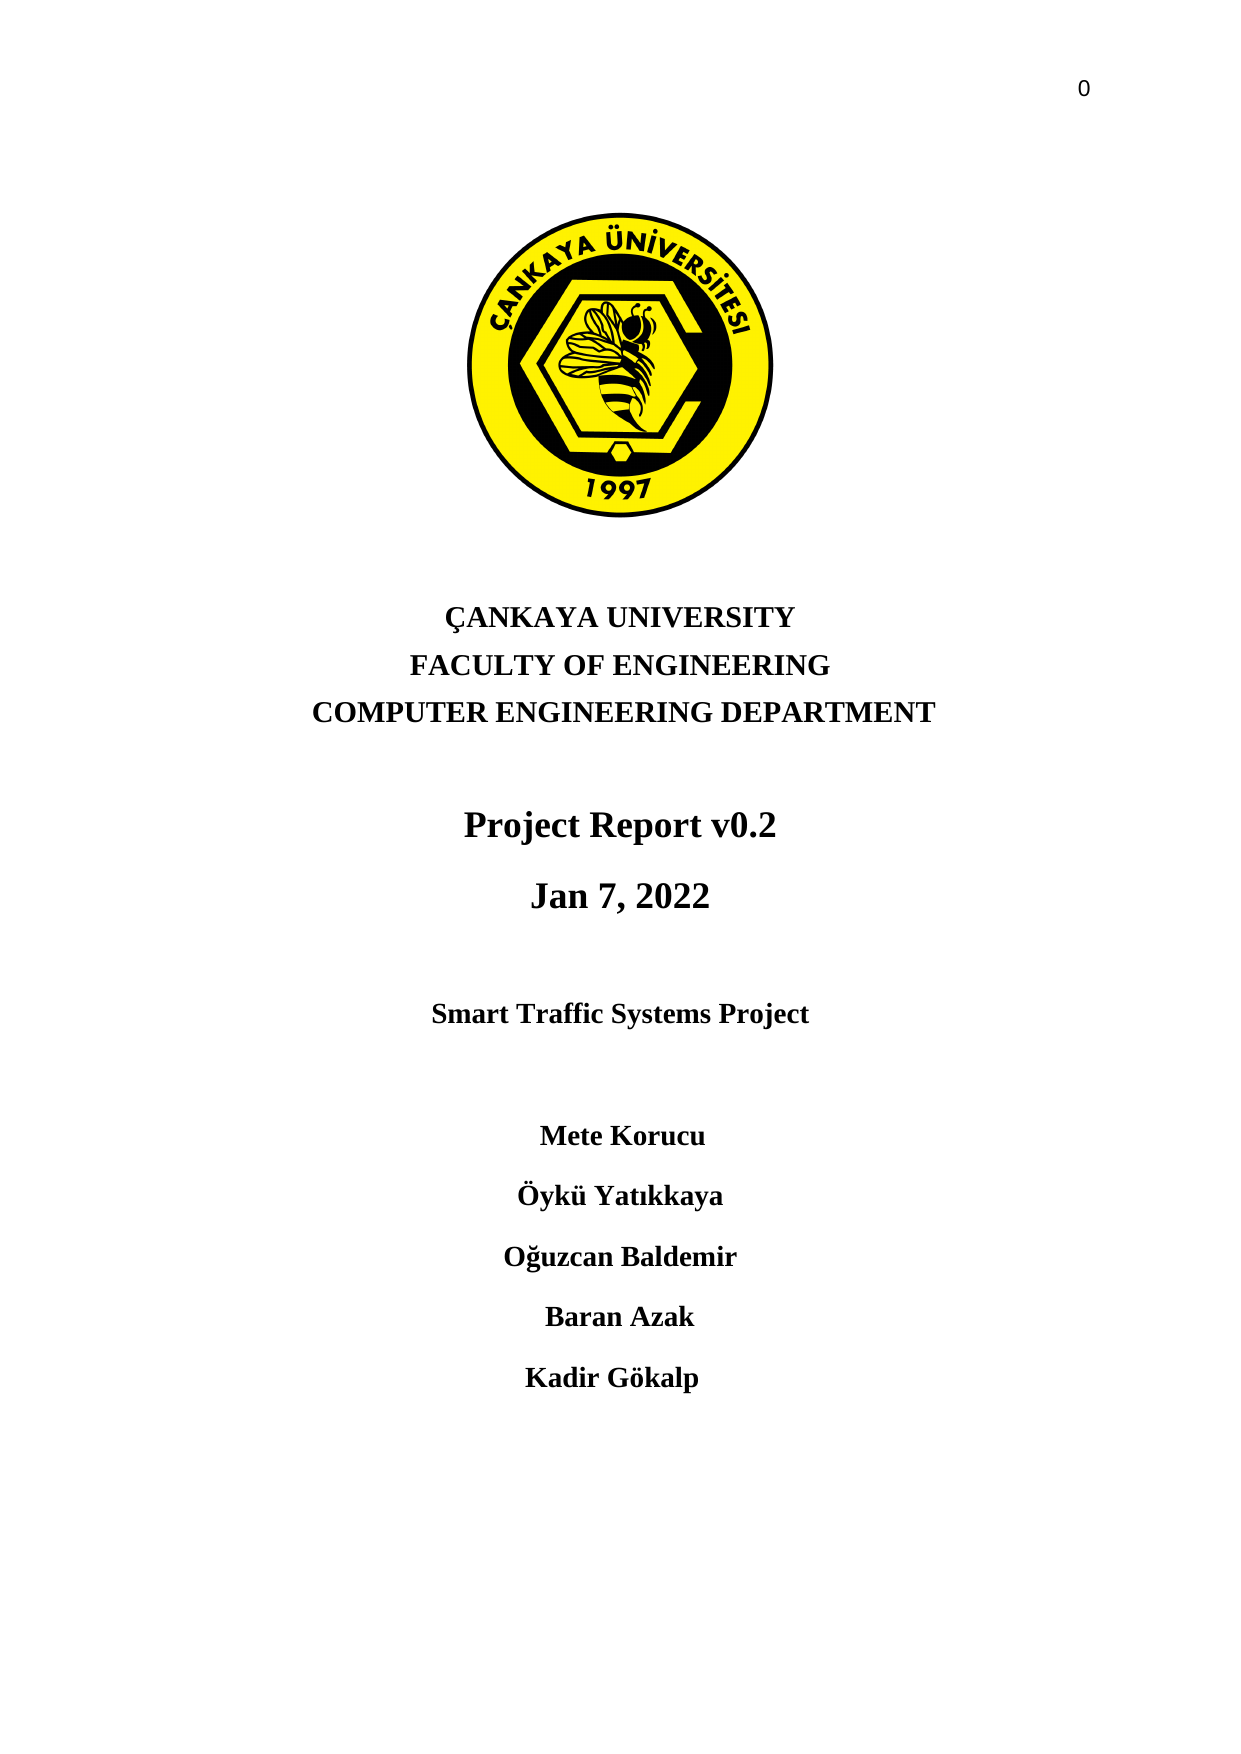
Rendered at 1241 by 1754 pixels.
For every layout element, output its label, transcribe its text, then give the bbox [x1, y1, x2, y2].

text ÇANKAYA UNIVERSITY [150, 599, 1090, 634]
text Jan 7, 2022 [150, 873, 1090, 916]
text Project Report v0.2 [150, 802, 1090, 846]
text Mete Korucu [150, 1118, 1090, 1151]
text Smart Traffic Systems Project [150, 997, 1090, 1030]
text Öykü Yatıkkaya [150, 1178, 1090, 1212]
text Baran Azak [150, 1299, 1090, 1333]
text Kadir Gökalp [150, 1360, 1090, 1393]
text Oğuzcan Baldemir [150, 1239, 1090, 1272]
text COMPUTER ENGINEERING DEPARTMENT [150, 694, 1090, 728]
text FACULTY OF ENGINEERING [150, 647, 1090, 681]
picture [452, 198, 788, 532]
